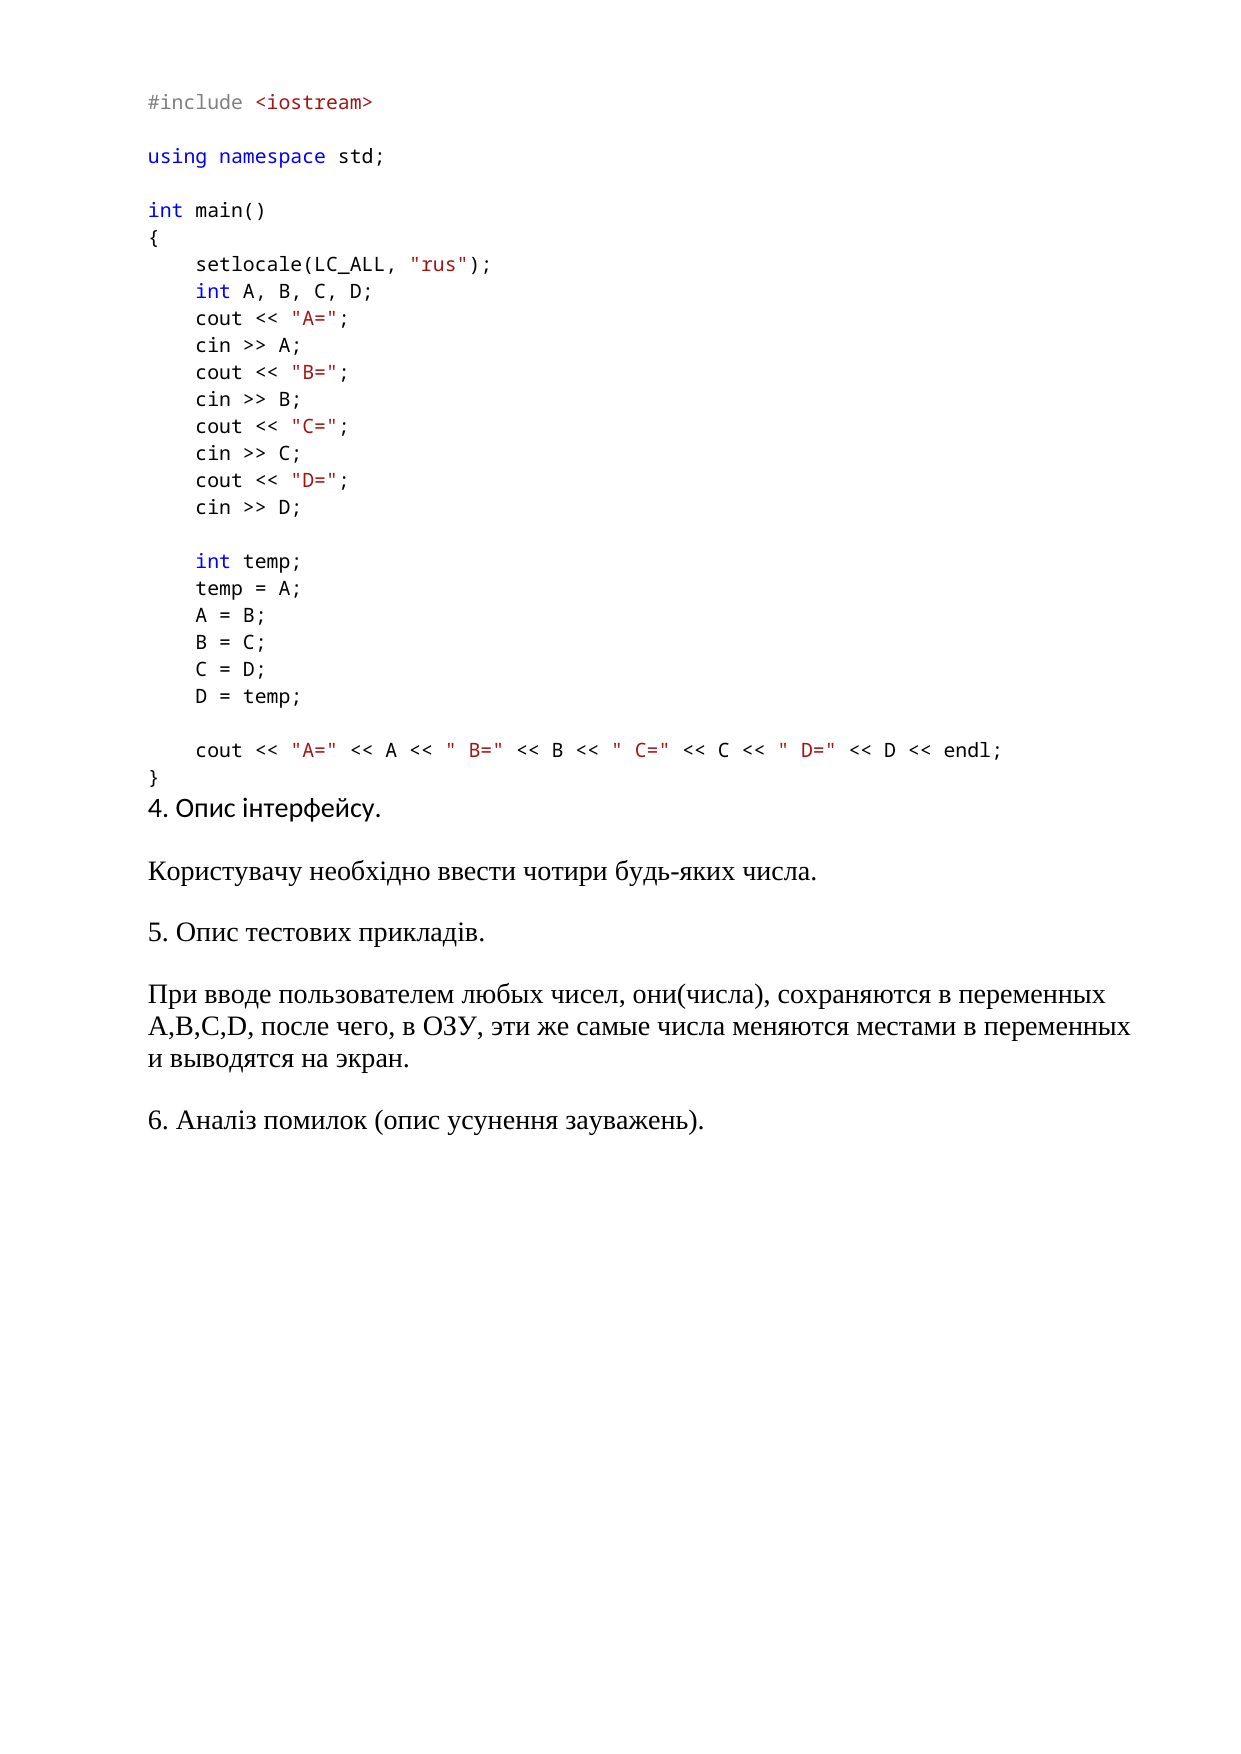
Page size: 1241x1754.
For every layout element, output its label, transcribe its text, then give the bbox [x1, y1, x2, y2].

text cout << "C="; [148, 412, 1152, 439]
text setlocale(LC_ALL, "rus"); [148, 250, 1152, 277]
text cout << "A=" << A << " B=" << B << " C=" << C << " D=" << D << endl; [148, 736, 1152, 763]
text using namespace std; [148, 142, 1152, 169]
text cin >> B; [148, 385, 1152, 412]
text cin >> C; [148, 439, 1152, 466]
text cout << "B="; [148, 358, 1152, 385]
text #include <iostream> [148, 88, 1152, 116]
text cout << "A="; [148, 304, 1152, 331]
text При вводе пользователем любых чисел, они(числа), сохраняются в переменных A,B,C,D, после чего, в ОЗУ, эти же самые числа меняются местами в переменных и выводятся на экран. [148, 977, 1152, 1074]
text 6. Аналіз помилок (опис усунення зауважень). [148, 1103, 1152, 1135]
text } [148, 763, 1152, 790]
text temp = A; [148, 574, 1152, 601]
text cout << "D="; [148, 466, 1152, 493]
text cin >> D; [148, 493, 1152, 520]
text A = B; [148, 601, 1152, 628]
text 4. Опис інтерфейсу. [148, 790, 1152, 824]
text Користувачу необхідно ввести чотири будь-яких числа. [148, 853, 1152, 886]
text cin >> A; [148, 331, 1152, 358]
text { [148, 223, 1152, 250]
text C = D; [148, 655, 1152, 682]
text D = temp; [148, 682, 1152, 709]
text B = C; [148, 628, 1152, 655]
text int A, B, C, D; [148, 277, 1152, 304]
text int temp; [148, 547, 1152, 574]
text 5. Опис тестових прикладів. [148, 915, 1152, 947]
text int main() [148, 196, 1152, 223]
